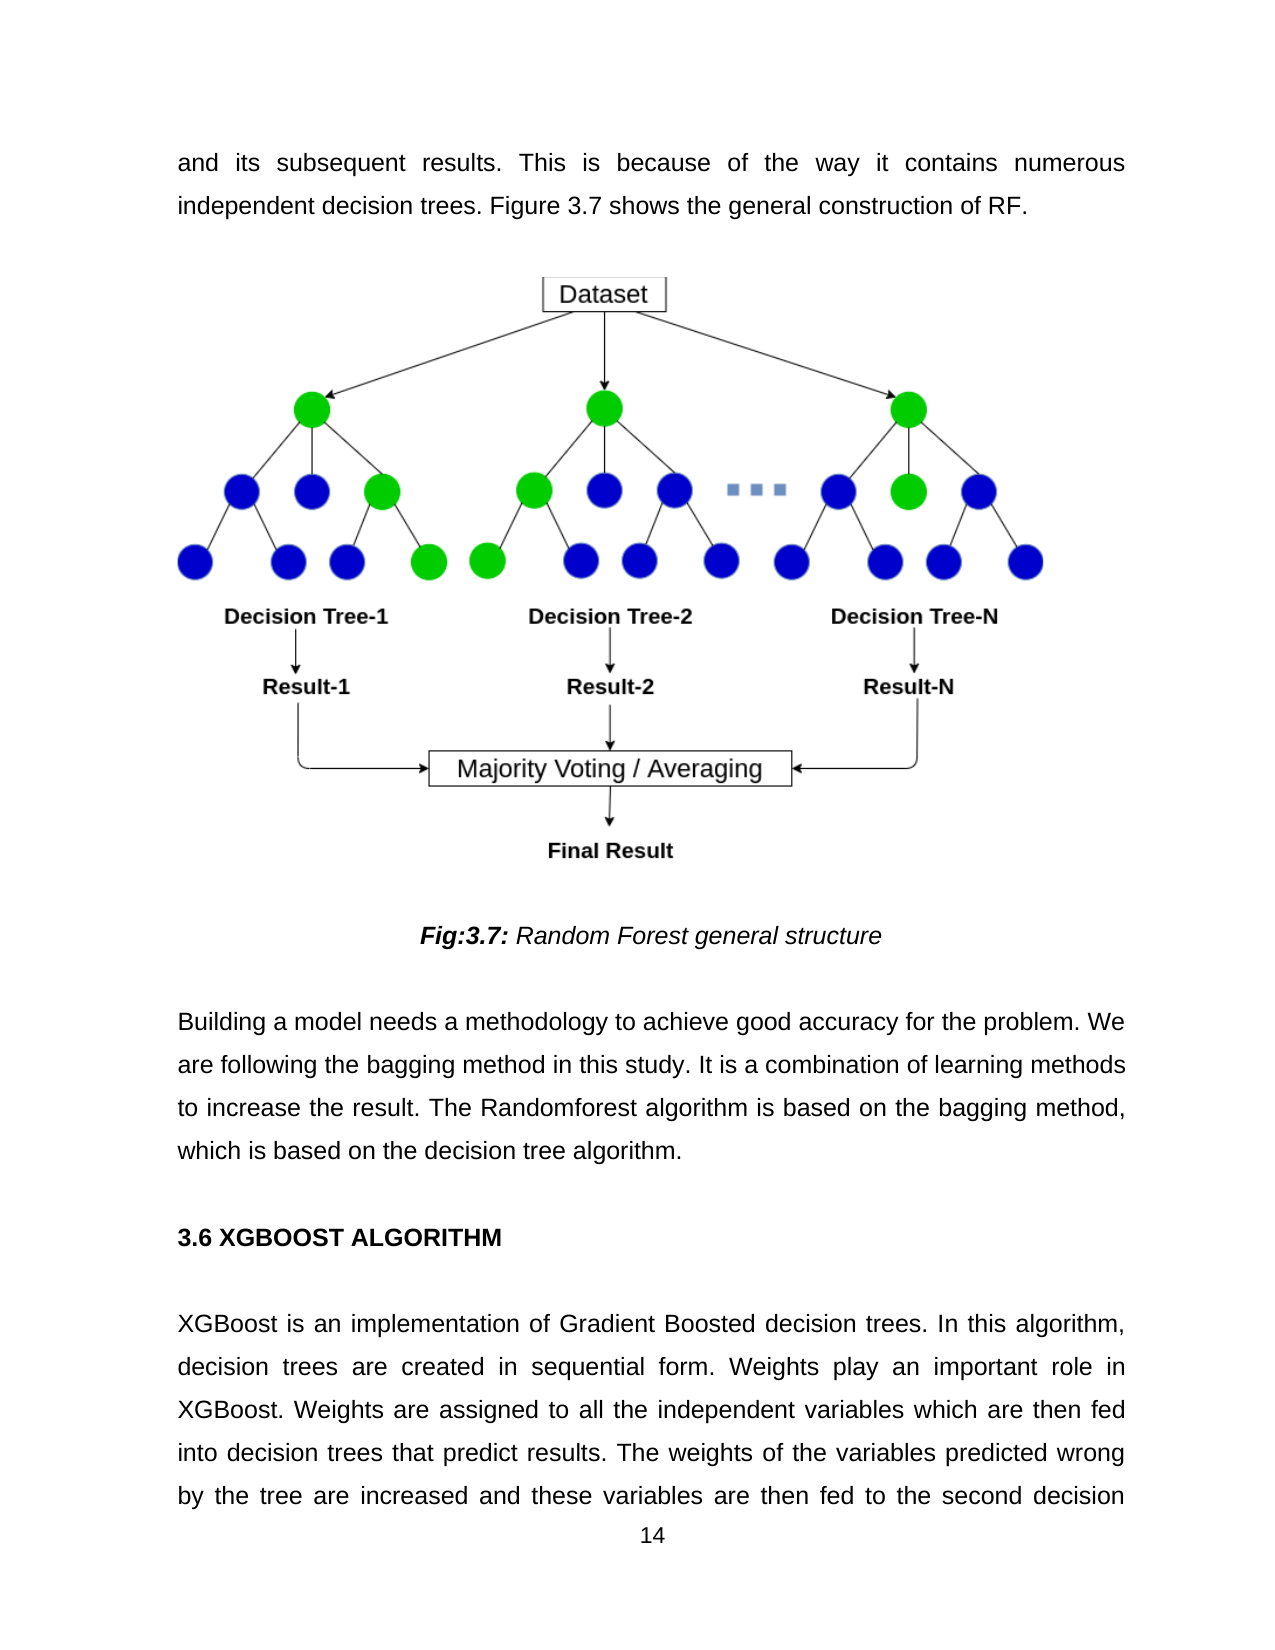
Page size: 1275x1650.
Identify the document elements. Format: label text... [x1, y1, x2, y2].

picture [177, 277, 1044, 864]
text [177, 148, 1127, 219]
text Building a model needs a methodology to achieve good accuracy for the problem. We are following the bagging method in this study. It is a combination of learning methods to increase the result. The Randomforest algorithm is based on the bagging method, which is based on the decision tree algorithm. [177, 1007, 1127, 1165]
text 3.6 XGBOOST ALGORITHM [177, 1223, 1127, 1251]
text Fig:3.7: Random Forest general structure [177, 921, 1127, 949]
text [177, 1309, 1127, 1510]
